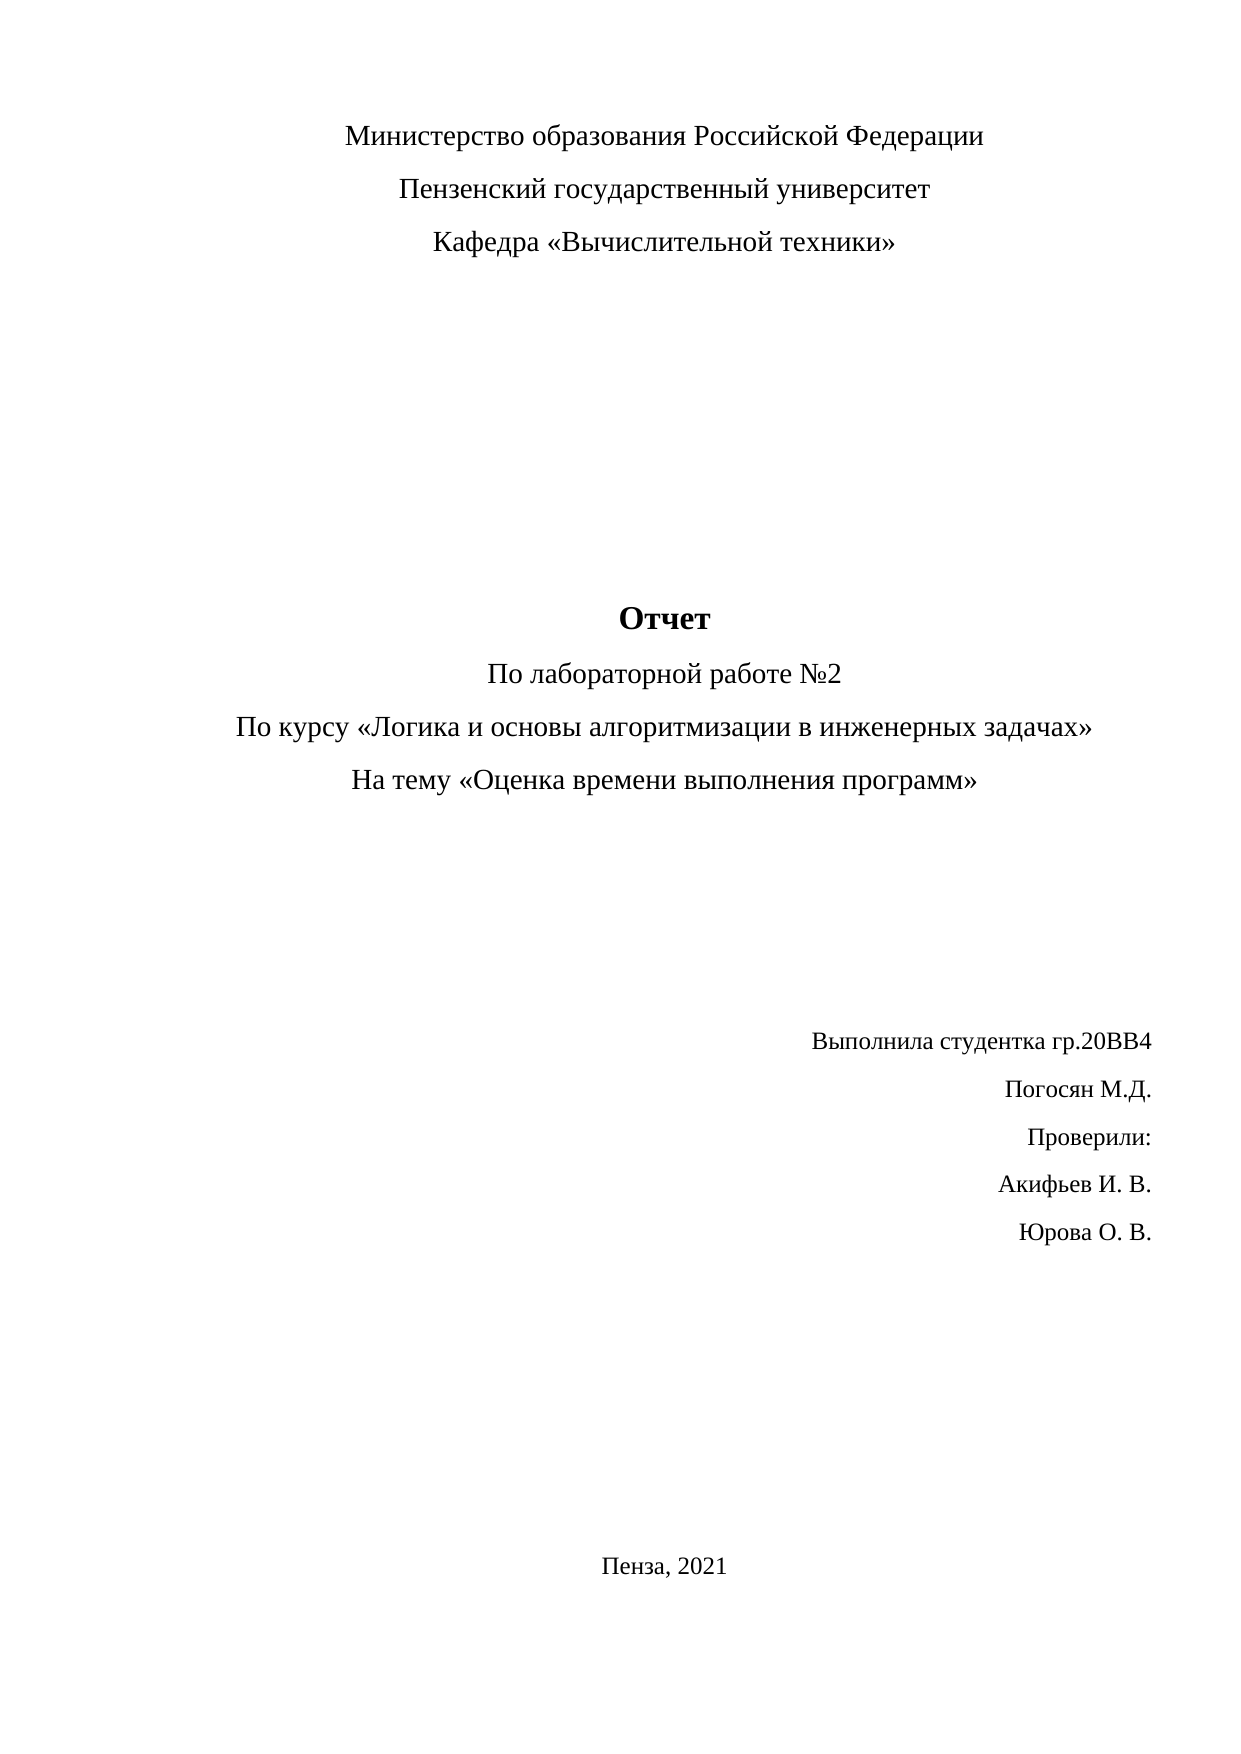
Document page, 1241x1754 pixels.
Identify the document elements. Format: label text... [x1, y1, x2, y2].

text Юрова О. В. [177, 1217, 1152, 1246]
text Кафедра «Вычислительной техники» [177, 224, 1152, 257]
text Пенза, 2021 [177, 1551, 1152, 1580]
text Погосян М.Д. [177, 1074, 1152, 1103]
text Пензенский государственный университет [177, 171, 1152, 204]
text На тему «Оценка времени выполнения программ» [177, 762, 1152, 796]
text Проверили: [177, 1122, 1152, 1151]
text Министерство образования Российской Федерации [177, 118, 1152, 152]
text Выполнила студентка гр.20ВВ4 [177, 1026, 1152, 1055]
text Акифьев И. В. [177, 1169, 1152, 1198]
text Отчет [177, 599, 1152, 637]
text По лабораторной работе №2 [177, 657, 1152, 690]
text По курсу «Логика и основы алгоритмизации в инженерных задачах» [177, 709, 1152, 743]
